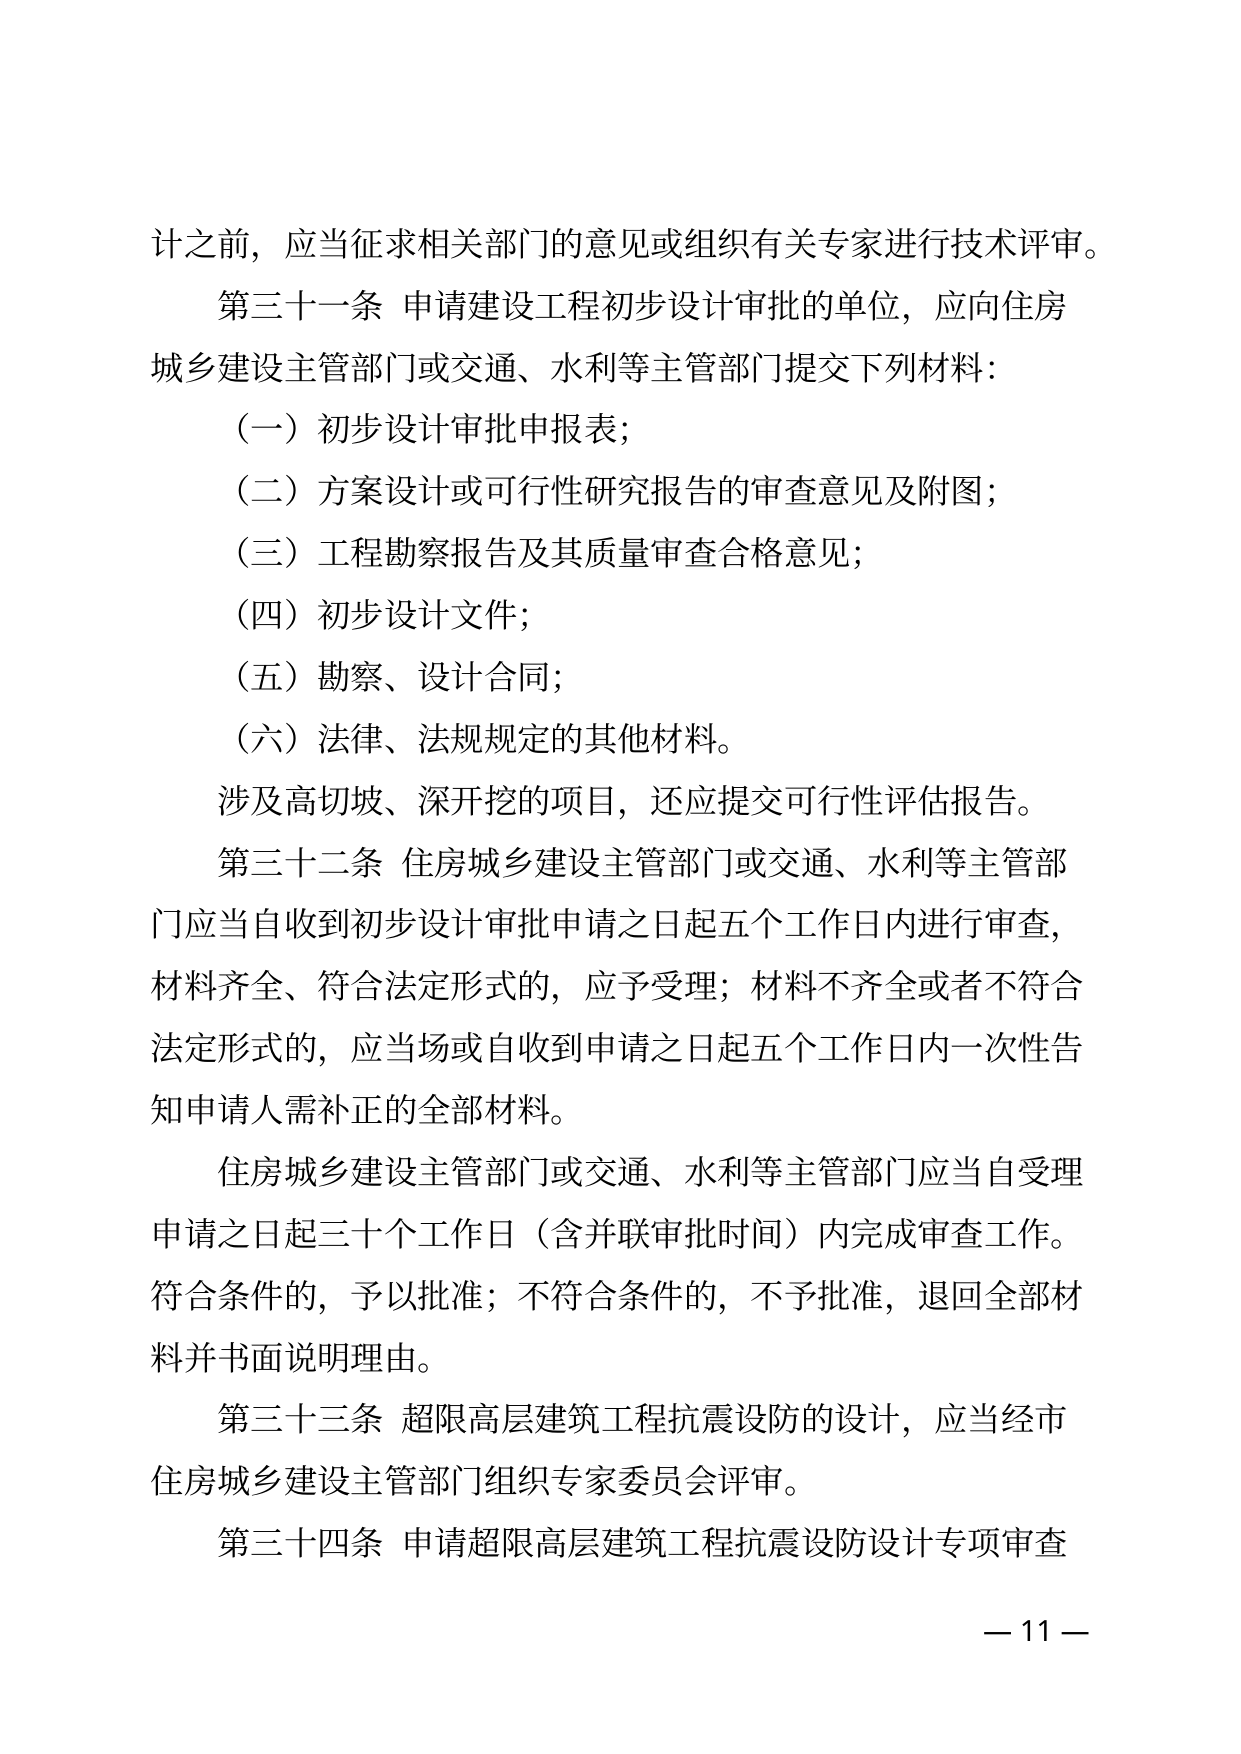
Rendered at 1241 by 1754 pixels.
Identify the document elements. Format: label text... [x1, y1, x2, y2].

text （五）勘察、设计合同； [151, 640, 1089, 702]
text 第三十一条 申请建设工程初步设计审批的单位，应向住房城乡建设主管部门或交通、水利等主管部门提交下列材料： [151, 268, 1089, 392]
text （三）工程勘察报告及其质量审查合格意见； [151, 516, 1089, 578]
text 第三十二条 住房城乡建设主管部门或交通、水利等主管部门应当自收到初步设计审批申请之日起五个工作日内进行审查，材料齐全、符合法定形式的，应予受理；材料不齐全或者不符合法定形式的，应当场或自收到申请之日起五个工作日内一次性告知申请人需补正的全部材料。 [151, 825, 1089, 1135]
text （四）初步设计文件； [151, 578, 1089, 640]
text 住房城乡建设主管部门或交通、水利等主管部门应当自受理申请之日起三十个工作日（含并联审批时间）内完成审查工作。符合条件的，予以批准；不符合条件的，不予批准，退回全部材料并书面说明理由。 [151, 1135, 1089, 1382]
text （一）初步设计审批申报表； [151, 392, 1089, 454]
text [151, 1506, 1089, 1568]
text 第三十三条 超限高层建筑工程抗震设防的设计，应当经市住房城乡建设主管部门组织专家委员会评审。 [151, 1382, 1089, 1506]
text 涉及高切坡、深开挖的项目，还应提交可行性评估报告。 [151, 763, 1089, 825]
text （六）法律、法规规定的其他材料。 [151, 702, 1089, 763]
text （二）方案设计或可行性研究报告的审查意见及附图； [151, 454, 1089, 516]
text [151, 207, 1089, 268]
